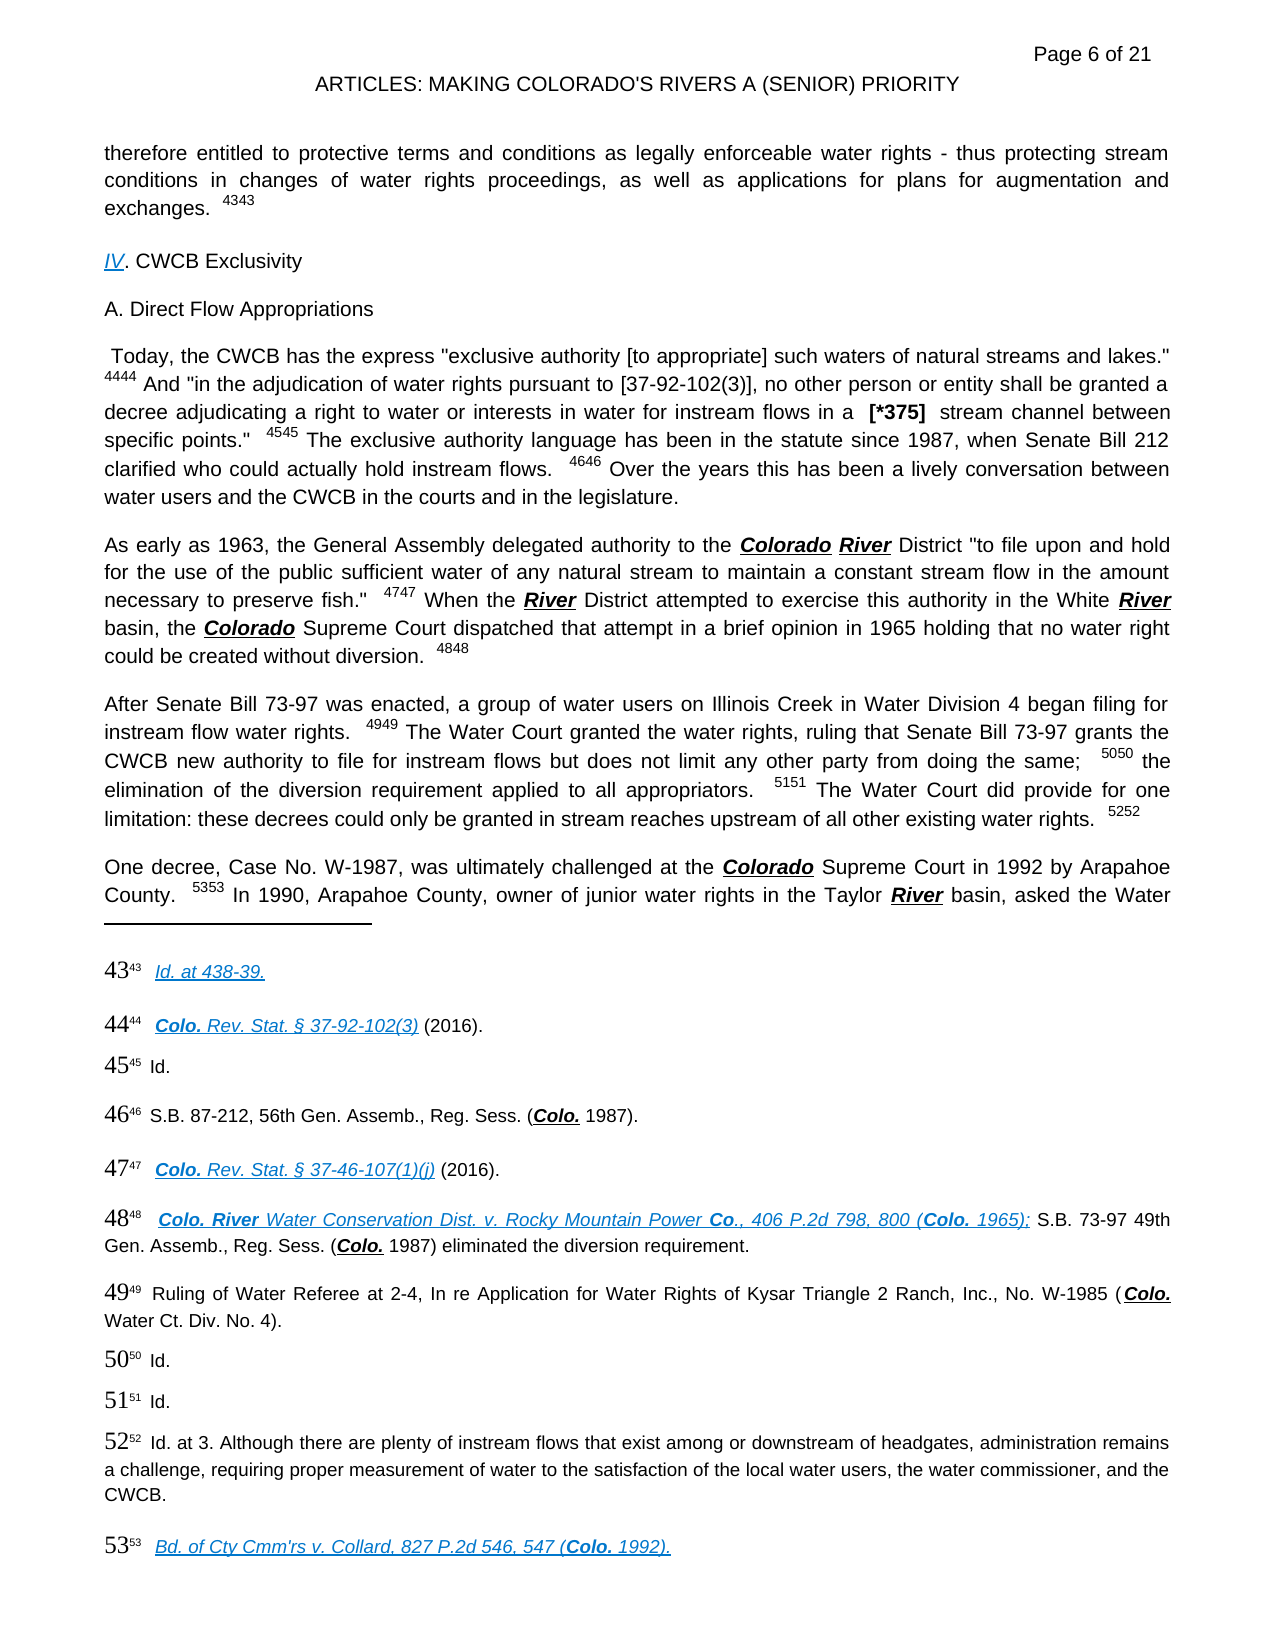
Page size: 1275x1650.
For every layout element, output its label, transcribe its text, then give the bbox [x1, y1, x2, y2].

text Today, the CWCB has the express "exclusive authority [to appropriate] such waters of natural streams and lakes." 44 And "in the adjudication of water rights pursuant to [37-92-102(3)], no other person or entity shall be granted a decree adjudicating a right to water or interests in water for instream flows in a [*375] stream channel between specific points." 45 The exclusive authority language has been in the statute since 1987, when Senate Bill 212 clarified who could actually hold instream flows. 46 Over the years this has been a lively conversation between water users and the CWCB in the courts and in the legislature. [104, 341, 1171, 509]
text One decree, Case No. W-1987, was ultimately challenged at the Colorado Supreme Court in 1992 by Arapahoe County. 53 In 1990, Arapahoe County, owner of junior water rights in the Taylor River basin, asked the Water Court to vacate W-1987. 54 It claimed the Water Court lacked subject matter jurisdiction to grant the decree because W-1987 was actually a riparian right, and that notice at the time of the original proceeding was insufficient. 55 The Water Court dismissed Arapahoe's complaint with prejudice. 56 [104, 852, 1171, 908]
text IV. CWCB Exclusivity [104, 245, 1171, 272]
text As early as 1963, the General Assembly delegated authority to the Colorado River District "to file upon and hold for the use of the public sufficient water of any natural stream to maintain a constant stream flow in the amount necessary to preserve fish." 47 When the River District attempted to exercise this authority in the White River basin, the Colorado Supreme Court dispatched that attempt in a brief opinion in 1965 holding that no water right could be created without diversion. 48 [104, 529, 1171, 668]
text After Senate Bill 73-97 was enacted, a group of water users on Illinois Creek in Water Division 4 began filing for instream flow water rights. 49 The Water Court granted the water rights, ruling that Senate Bill 73-97 grants the CWCB new authority to file for instream flows but does not limit any other party from doing the same; 50 the elimination of the diversion requirement applied to all appropriators. 51 The Water Court did provide for one limitation: these decrees could only be granted in stream reaches upstream of all other existing water rights. 52 [104, 689, 1171, 831]
text The Supreme Court reversed the Water Court ruling, holding that "Instream flow or lake levels rights are no different in concept from other appropriative rights. 40 They must be decreed to be administered; are given a fixed priority date, a specified flow rate of volumetric quantity, time and place of use; and are administered like any other water rights, but no means of diversion is required." 41 Preventing the CWCB from protecting existing instream flows from injury would frustrate the clear purpose of the legislature in creating instream flows. 42 Instream flows are therefore entitled to protective terms and conditions as legally enforceable water rights - thus protecting stream conditions in changes of water rights proceedings, as well as applications for plans for augmentation and exchanges. 43 [104, 137, 1171, 220]
text A. Direct Flow Appropriations [104, 293, 1171, 320]
